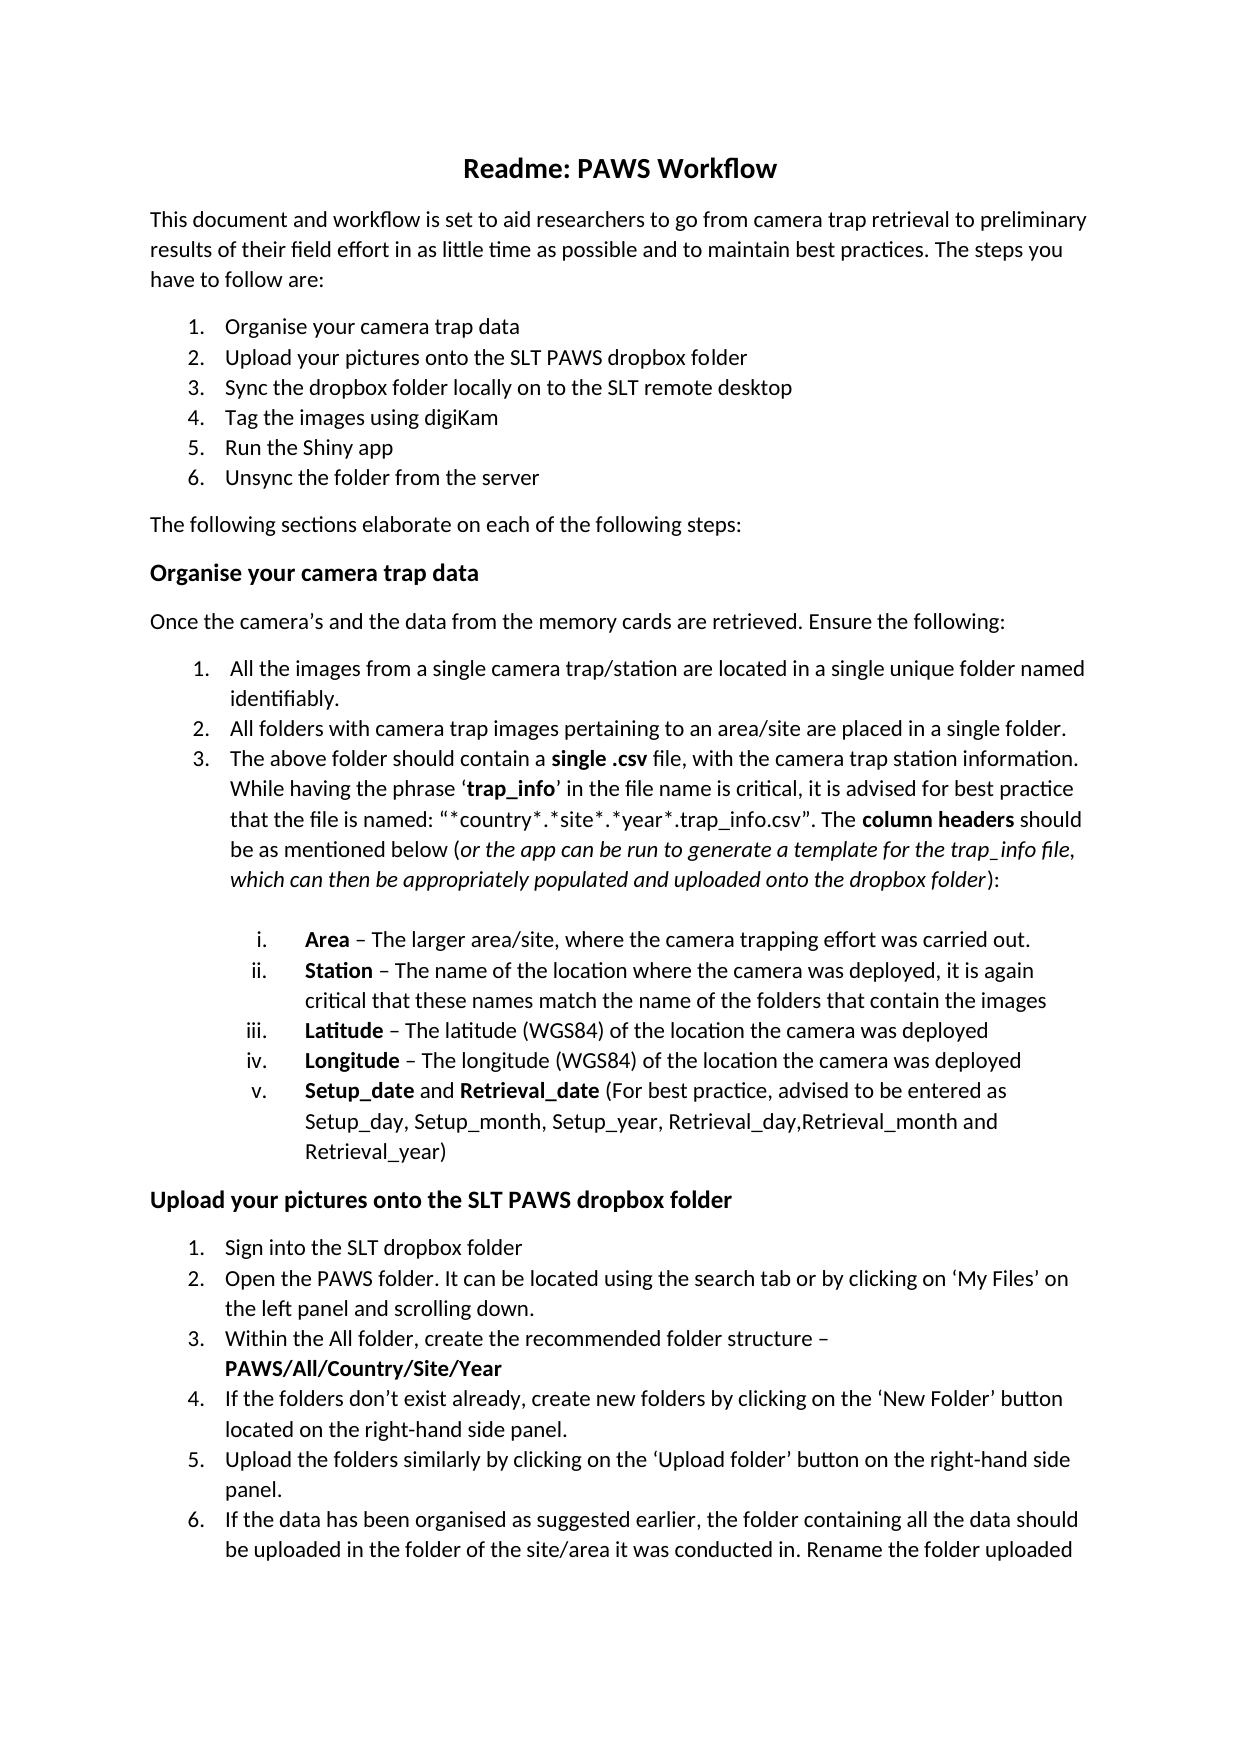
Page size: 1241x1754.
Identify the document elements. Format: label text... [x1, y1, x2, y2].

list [187, 1505, 1090, 1563]
list Latitude – The latitude (WGS84) of the location the camera was deployed [267, 1016, 1090, 1044]
list Upload the folders similarly by clicking on the ‘Upload folder’ button on the right-hand side panel. [187, 1445, 1090, 1503]
list The above folder should contain a single .csv file, with the camera trap station information. While having the phrase ‘trap_info’ in the file name is critical, it is advised for best practice that the file is named: “*country*.*site*.*year*.trap_info.csv”. The column headers should be as mentioned below (or the app can be run to generate a template for the trap_info file, which can then be appropriately populated and uploaded onto the dropbox folder): [192, 744, 1090, 923]
list Run the Shiny app [187, 433, 1090, 461]
list Sign into the SLT dropbox folder [187, 1233, 1090, 1261]
list Area – The larger area/site, where the camera trapping effort was carried out. [267, 926, 1090, 953]
text This document and workflow is set to aid researchers to go from camera trap retrieval to preliminary results of their field effort in as little time as possible and to maintain best practices. The steps you have to follow are: [150, 205, 1090, 293]
list Station – The name of the location where the camera was deployed, it is again critical that these names match the name of the folders that contain the images [267, 956, 1090, 1014]
list Open the PAWS folder. It can be located using the search tab or by clicking on ‘My Files’ on the left panel and scrolling down. [187, 1264, 1090, 1322]
list Longitude – The longitude (WGS84) of the location the camera was deployed [267, 1046, 1090, 1074]
text Upload your pictures onto the SLT PAWS dropbox folder [150, 1184, 1090, 1214]
list Unsync the folder from the server [187, 463, 1090, 491]
list Upload your pictures onto the SLT PAWS dropbox folder [187, 343, 1090, 371]
list Sync the dropbox folder locally on to the SLT remote desktop [187, 373, 1090, 401]
text Organise your camera trap data [150, 557, 1090, 588]
list All folders with camera trap images pertaining to an area/site are placed in a single folder. [192, 714, 1090, 742]
list Setup_date and Retrieval_date (For best practice, advised to be entered as Setup_day, Setup_month, Setup_year, Retrieval_day,Retrieval_month and Retrieval_year) [267, 1077, 1090, 1165]
text The following sections elaborate on each of the following steps: [150, 510, 1090, 538]
list Tag the images using digiKam [187, 403, 1090, 431]
text Once the camera’s and the data from the memory cards are retrieved. Ensure the following: [150, 607, 1090, 635]
text Readme: PAWS Workflow [150, 150, 1090, 186]
list If the folders don’t exist already, create new folders by clicking on the ‘New Folder’ button located on the right-hand side panel. [187, 1384, 1090, 1443]
list Organise your camera trap data [187, 312, 1090, 340]
list Within the All folder, create the recommended folder structure – PAWS/All/Country/Site/Year [187, 1324, 1090, 1382]
list All the images from a single camera trap/station are located in a single unique folder named identifiably. [192, 654, 1090, 712]
